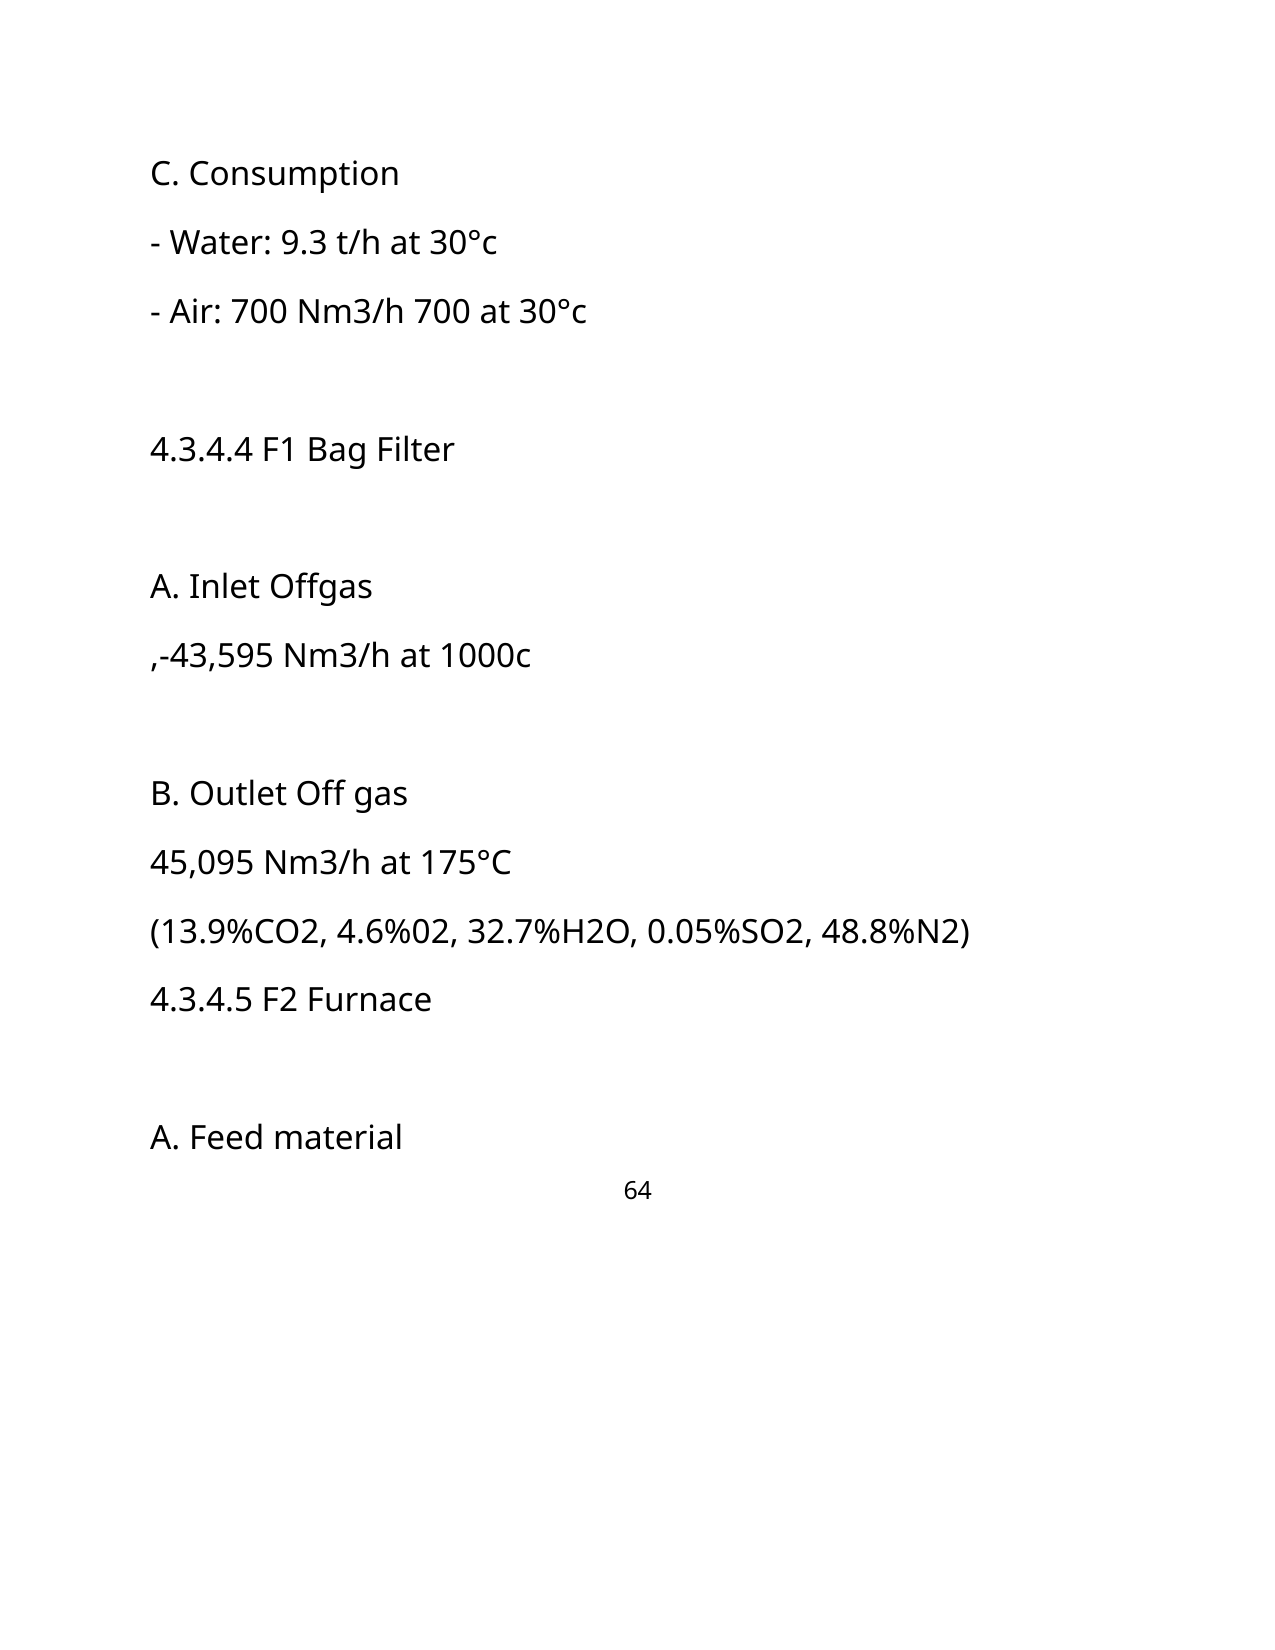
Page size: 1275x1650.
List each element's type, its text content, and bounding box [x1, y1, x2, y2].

text - Water: 9.3 t/h at 30°c [150, 219, 1125, 264]
text C. Consumption [150, 150, 1125, 195]
text - Air: 700 Nm3/h 700 at 30°c [150, 288, 1125, 333]
text 4.3.4.5 F2 Furnace [150, 976, 1125, 1022]
text ,-43,595 Nm3/h at 1000c [150, 632, 1125, 677]
text 45,095 Nm3/h at 175°C [150, 838, 1125, 884]
text 4.3.4.4 F1 Bag Filter [150, 425, 1125, 471]
text A. Inlet Offgas [150, 563, 1125, 608]
text A. Feed material [150, 1114, 1125, 1159]
text (13.9%CO2, 4.6%02, 32.7%H2O, 0.05%SO2, 48.8%N2) [150, 907, 1125, 953]
text B. Outlet Off gas [150, 770, 1125, 815]
